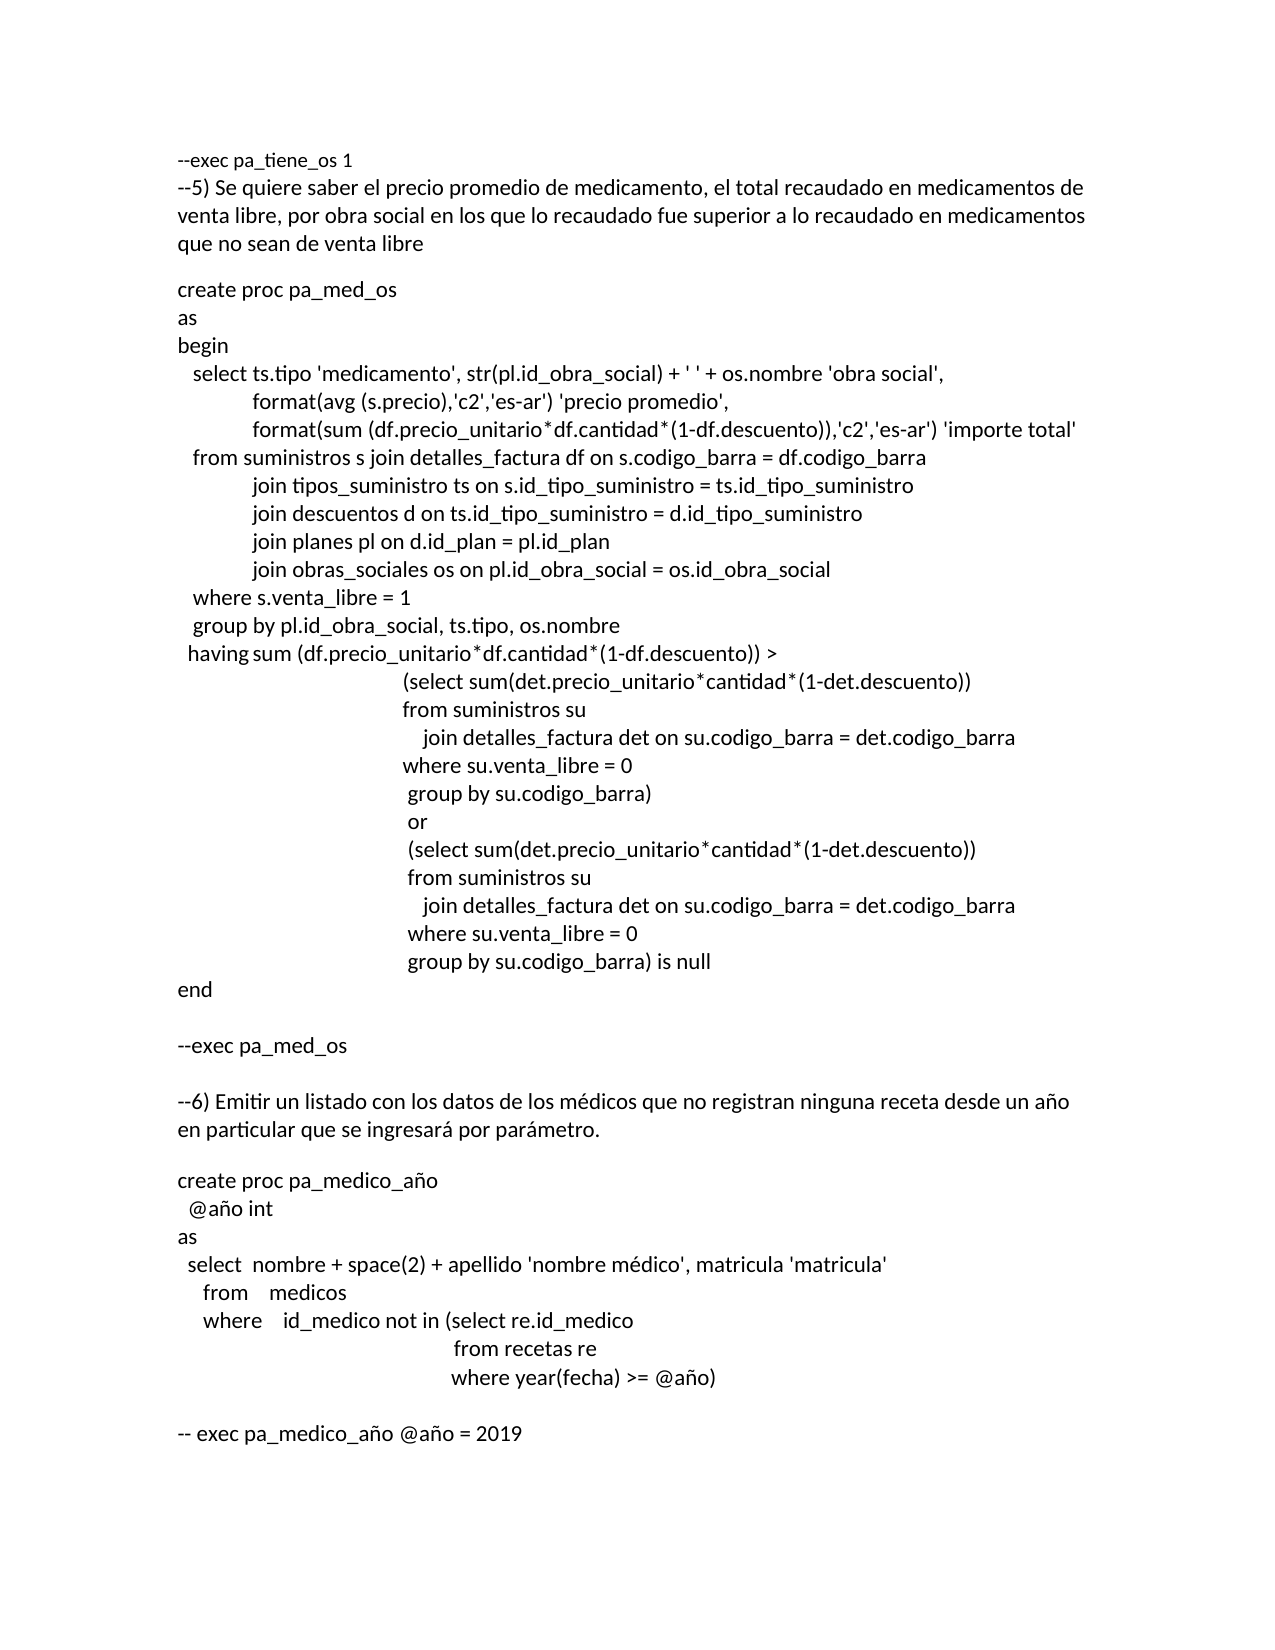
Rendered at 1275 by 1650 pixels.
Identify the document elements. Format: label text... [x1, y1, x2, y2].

text end [177, 975, 1098, 1003]
text where su.venta_libre = 0 [177, 751, 1098, 779]
text join detalles_factura det on su.codigo_barra = det.codigo_barra [402, 723, 1098, 751]
text group by su.codigo_barra) [177, 779, 1098, 807]
text (select sum(det.precio_unitario*cantidad*(1-det.descuento)) [177, 835, 1098, 863]
text join detalles_factura det on su.codigo_barra = det.codigo_barra [177, 891, 1098, 919]
text where su.venta_libre = 0 [177, 919, 1098, 947]
text from suministros su [402, 695, 1098, 723]
text (select sum(det.precio_unitario*cantidad*(1-det.descuento)) [177, 667, 1098, 695]
text create proc pa_med_os [177, 275, 1098, 303]
text where id_medico not in (select re.id_medico [177, 1307, 1098, 1334]
text -- exec pa_medico_año @año = 2019 [177, 1419, 1098, 1447]
text from suministros su [177, 863, 1098, 891]
text group by su.codigo_barra) is null [177, 947, 1098, 975]
text from recetas re [177, 1334, 1098, 1363]
text --exec pa_tiene_os 1 [177, 148, 1098, 173]
text join obras_sociales os on pl.id_obra_social = os.id_obra_social [177, 555, 1098, 583]
text select nombre + space(2) + apellido 'nombre médico', matricula 'matricula' [177, 1251, 1098, 1278]
text --5) Se quiere saber el precio promedio de medicamento, el total recaudado en medicamentos de venta libre, por obra social en los que lo recaudado fue superior a lo recaudado en medicamentos que no sean de venta libre [177, 173, 1098, 257]
text join descuentos d on ts.id_tipo_suministro = d.id_tipo_suministro [177, 499, 1098, 527]
text @año int [177, 1194, 1098, 1222]
text --6) Emitir un listado con los datos de los médicos que no registran ninguna receta desde un año en particular que se ingresará por parámetro. [177, 1087, 1098, 1143]
text as [177, 1222, 1098, 1251]
text where s.venta_libre = 1 [177, 583, 1098, 611]
text from medicos [177, 1278, 1098, 1307]
text from suministros s join detalles_factura df on s.codigo_barra = df.codigo_barra [177, 443, 1098, 471]
text join planes pl on d.id_plan = pl.id_plan [177, 527, 1098, 555]
text --exec pa_med_os [177, 1031, 1098, 1059]
text join tipos_suministro ts on s.id_tipo_suministro = ts.id_tipo_suministro [177, 471, 1098, 499]
text begin [177, 331, 1098, 359]
text where year(fecha) >= @año) [177, 1363, 1098, 1391]
text having sum (df.precio_unitario*df.cantidad*(1-df.descuento)) > [177, 639, 1098, 667]
text create proc pa_medico_año [177, 1166, 1098, 1194]
text format(sum (df.precio_unitario*df.cantidad*(1-df.descuento)),'c2','es-ar') 'importe total' [177, 415, 1098, 443]
text or [177, 807, 1098, 835]
text select ts.tipo 'medicamento', str(pl.id_obra_social) + ' ' + os.nombre 'obra social', [177, 359, 1098, 387]
text format(avg (s.precio),'c2','es-ar') 'precio promedio', [177, 387, 1098, 415]
text group by pl.id_obra_social, ts.tipo, os.nombre [177, 611, 1098, 639]
text as [177, 303, 1098, 331]
